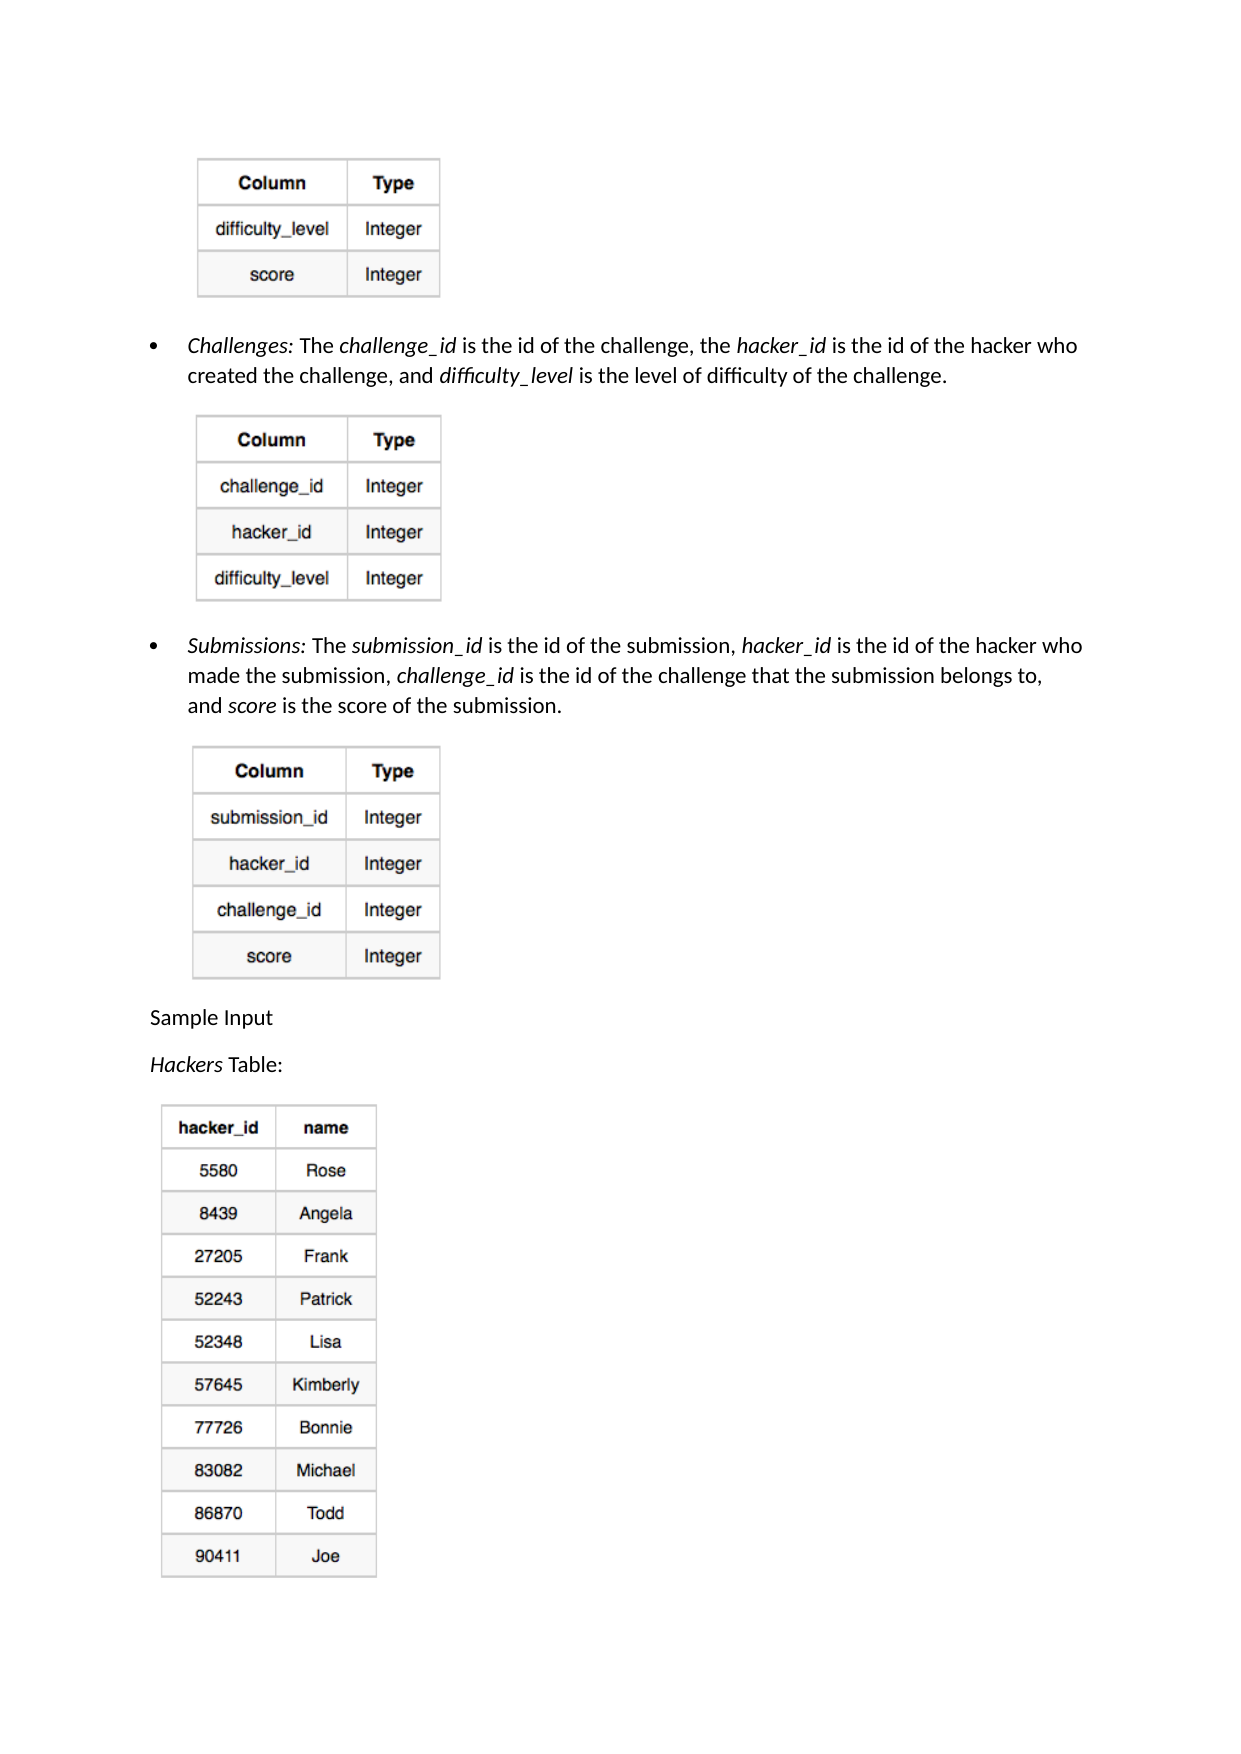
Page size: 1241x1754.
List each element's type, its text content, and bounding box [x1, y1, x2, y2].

picture [155, 1097, 382, 1589]
picture [192, 150, 447, 307]
picture [192, 407, 447, 607]
text Sample Input [150, 1003, 1090, 1031]
list Submissions: The submission_id is the id of the submission, hacker_id is the id of the hacker who made the submission, challenge_id is the id of the challenge that the submission belongs to, and score is the score of the submission. [150, 631, 1090, 719]
picture [187, 738, 446, 985]
text Hackers Table: [150, 1050, 1090, 1078]
list Challenges: The challenge_id is the id of the challenge, the hacker_id is the id of the hacker who created the challenge, and difficulty_level is the level of difficulty of the challenge. [150, 331, 1090, 389]
